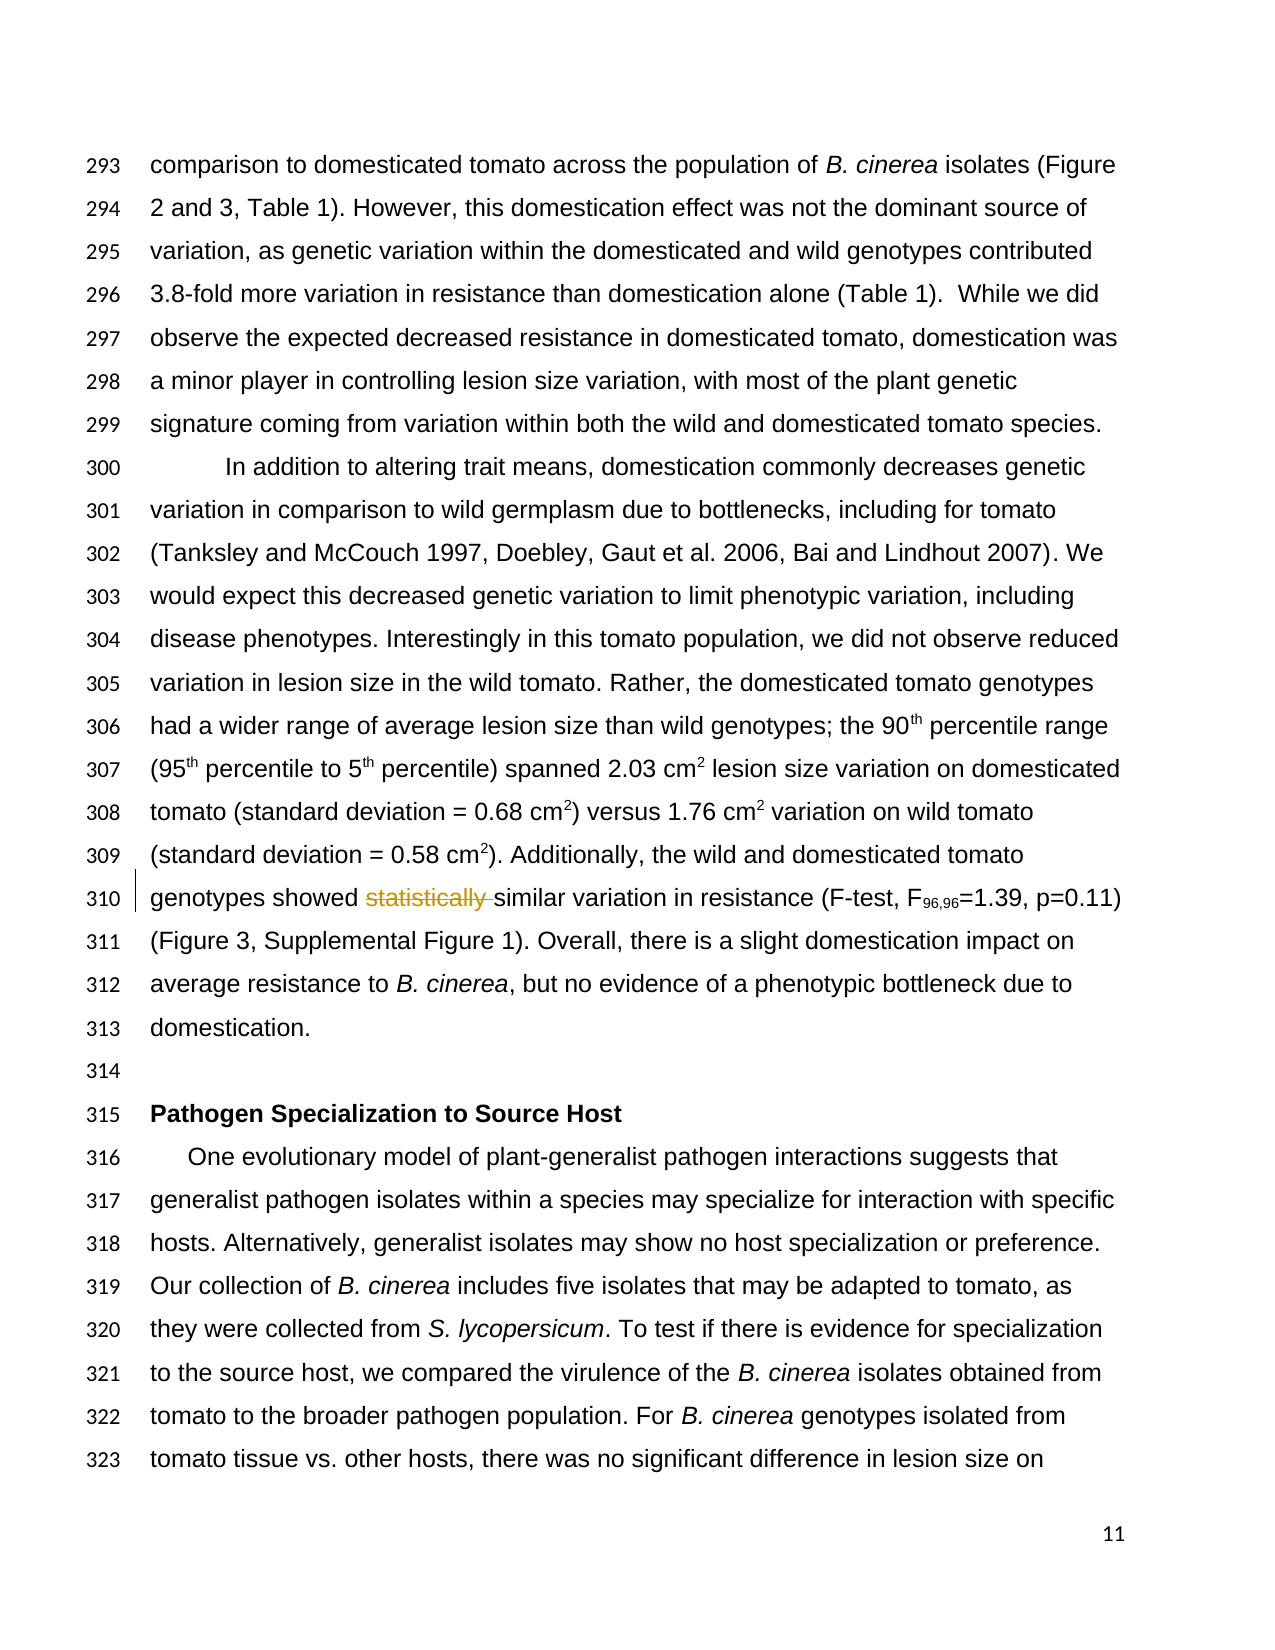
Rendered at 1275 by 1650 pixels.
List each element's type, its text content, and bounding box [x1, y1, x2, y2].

text In addition to altering trait means, domestication commonly decreases genetic variation in comparison to wild germplasm due to bottlenecks, including for tomato (Tanksley and McCouch 1997, Doebley, Gaut et al. 2006, Bai and Lindhout 2007). We would expect this decreased genetic variation to limit phenotypic variation, including disease phenotypes. Interestingly in this tomato population, we did not observe reduced variation in lesion size in the wild tomato. Rather, the domesticated tomato genotypes had a wider range of average lesion size than wild genotypes; the 90th percentile range (95th percentile to 5th percentile) spanned 2.03 cm2 lesion size variation on domesticated tomato (standard deviation = 0.68 cm2) versus 1.76 cm2 variation on wild tomato (standard deviation = 0.58 cm2). Additionally, the wild and domesticated tomato genotypes showed similar variation in resistance (F-test, F96,96=1.39, p=0.11) (Figure 3, Supplemental Figure 1). Overall, there is a slight domestication impact on average resistance to B. cinerea, but no evidence of a phenotypic bottleneck due to domestication. [150, 452, 1125, 1041]
text Pathogen Specialization to Source Host [150, 1099, 1125, 1127]
